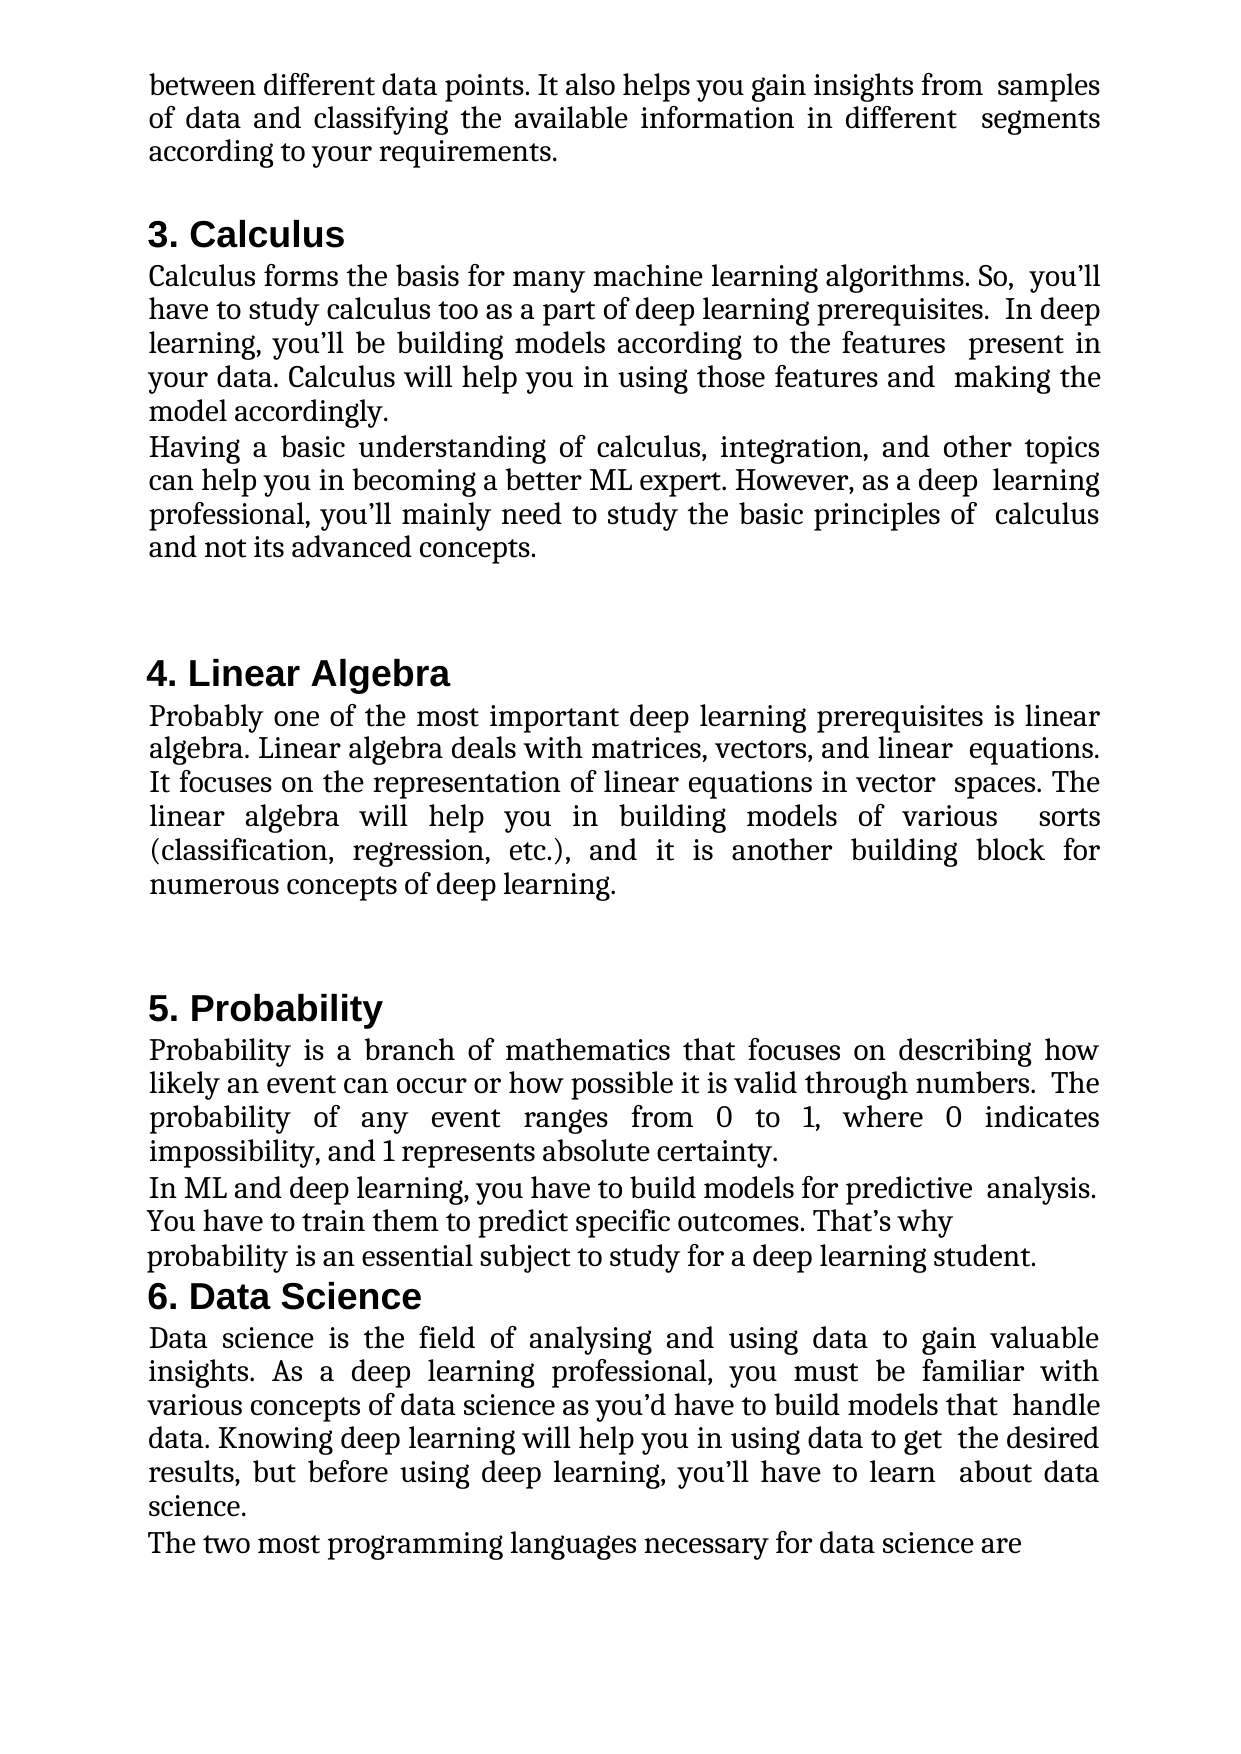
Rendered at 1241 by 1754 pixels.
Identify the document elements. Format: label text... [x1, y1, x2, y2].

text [147, 1526, 1101, 1560]
text Having a basic understanding of calculus, integration, and other topics can help you in becoming a better ML expert. However, as a deep learning professional, you’ll mainly need to study the basic principles of calculus and not its advanced concepts. [148, 430, 1101, 566]
text Calculus forms the basis for many machine learning algorithms. So, you’ll have to study calculus too as a part of deep learning prerequisites. In deep learning, you’ll be building models according to the features present in your data. Calculus will help you in using those features and making the model accordingly. [148, 260, 1102, 429]
text Probably one of the most important deep learning prerequisites is linear algebra. Linear algebra deals with matrices, vectors, and linear equations. It focuses on the representation of linear equations in vector spaces. The linear algebra will help you in building models of various sorts (classification, regression, etc.), and it is another building block for numerous concepts of deep learning. [149, 699, 1102, 902]
text Data science is the field of analysing and using data to gain valuable insights. As a deep learning professional, you must be familiar with various concepts of data science as you’d have to build models that handle data. Knowing deep learning will help you in using data to get the desired results, but before using deep learning, you’ll have to learn about data science. [148, 1321, 1101, 1524]
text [148, 68, 1102, 170]
text 5. Probability [148, 986, 1101, 1029]
text 3. Calculus [147, 212, 1101, 255]
text 4. Linear Algebra [146, 651, 1101, 694]
text In ML and deep learning, you have to build models for predictive analysis. You have to train them to predict specific outcomes. That’s why probability is an essential subject to study for a deep learning student. [146, 1171, 1101, 1274]
text Probability is a branch of mathematics that focuses on describing how likely an event can occur or how possible it is valid through numbers. The probability of any event ranges from 0 to 1, where 0 indicates impossibility, and 1 represents absolute certainty. [149, 1034, 1101, 1169]
text 6. Data Science [147, 1274, 1101, 1317]
